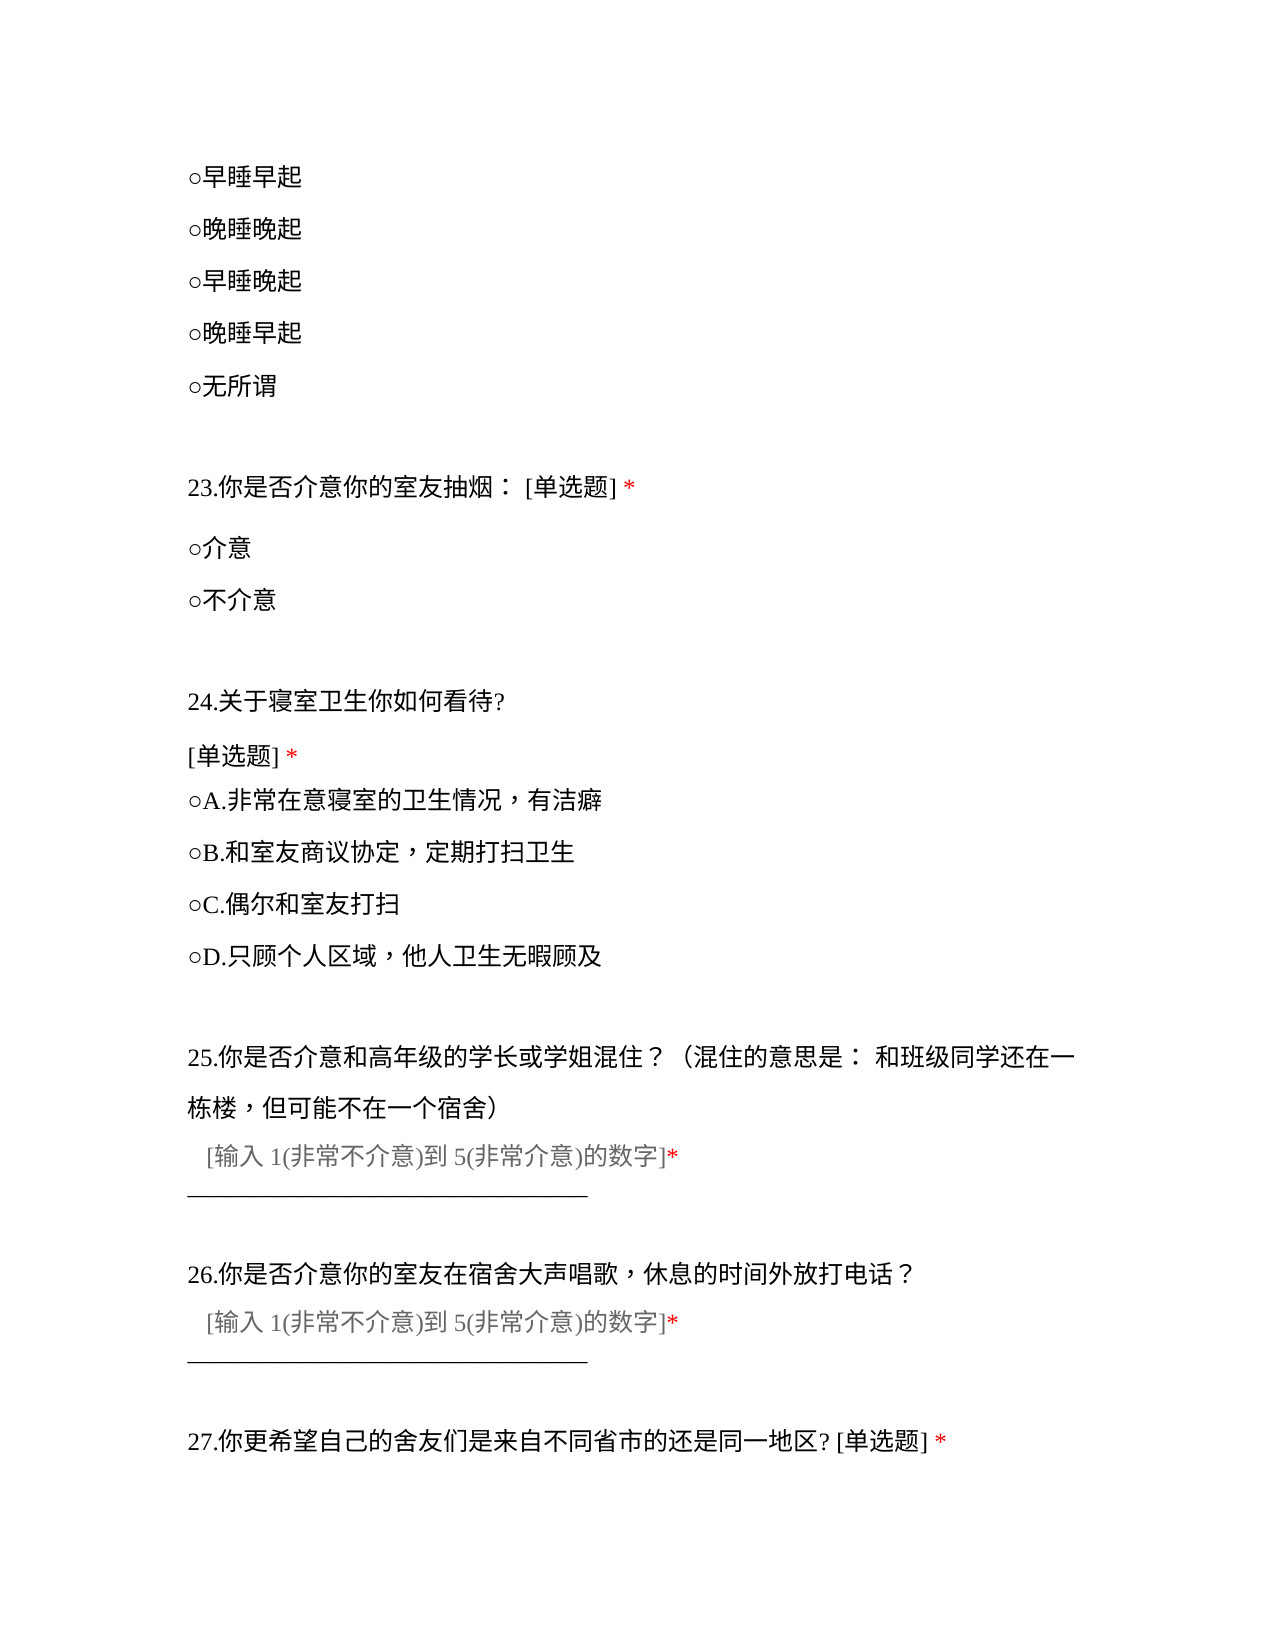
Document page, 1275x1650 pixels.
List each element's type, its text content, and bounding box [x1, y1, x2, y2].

table_header ○早睡早起 [177, 152, 1075, 202]
text 26.你是否介意你的室友在宿舍大声唱歌，休息的时间外放打电话？ [187, 1257, 1087, 1291]
table_cell ○D.只顾个人区域，他人卫生无暇顾及 [177, 931, 1075, 981]
text 27.你更希望自己的舍友们是来自不同省市的还是同一地区? [单选题] * [187, 1423, 1087, 1457]
table_cell ○C.偶尔和室友打扫 [177, 878, 1075, 929]
table_cell ○不介意 [177, 574, 1075, 625]
text [单选题] * [187, 738, 1087, 773]
table_cell ○晚睡晚起 [177, 204, 1075, 254]
table_header ○介意 [177, 522, 1075, 573]
text [输入1(非常不介意)到5(非常介意)的数字]* [187, 1308, 1087, 1337]
text ________________________________ [187, 1337, 1087, 1366]
subtitle 24.关于寝室卫生你如何看待? [187, 684, 1087, 718]
table_cell ○无所谓 [177, 360, 1075, 410]
text [输入1(非常不介意)到5(非常介意)的数字]* [187, 1142, 1087, 1171]
table_header ○A.非常在意寝室的卫生情况，有洁癖 [177, 774, 1075, 825]
table_cell ○晚睡早起 [177, 308, 1075, 358]
table_cell ○早睡晚起 [177, 256, 1075, 306]
text 25.你是否介意和高年级的学长或学姐混住？（混住的意思是： 和班级同学还在一栋楼，但可能不在一个宿舍） [187, 1040, 1087, 1125]
text ________________________________ [187, 1171, 1087, 1199]
table_cell ○B.和室友商议协定，定期打扫卫生 [177, 826, 1075, 877]
text 23.你是否介意你的室友抽烟： [单选题] * [187, 469, 1087, 503]
